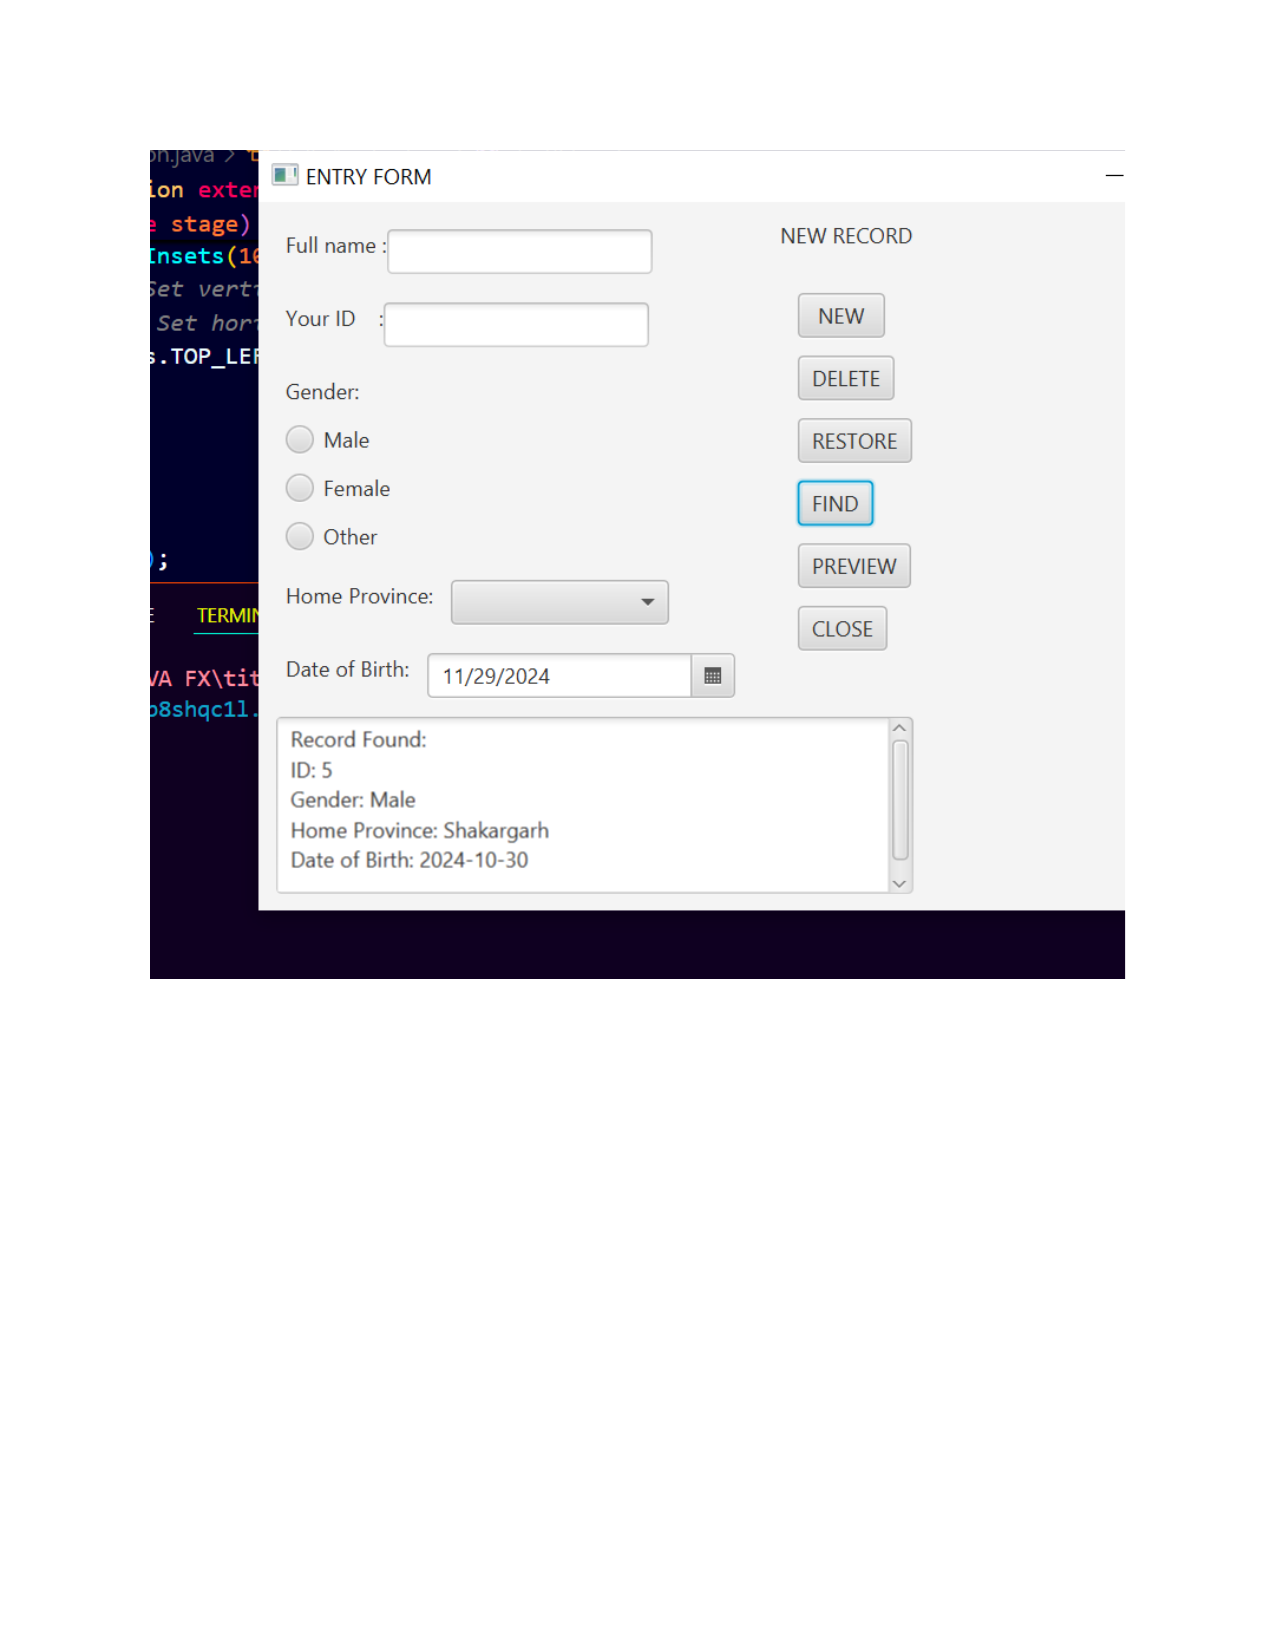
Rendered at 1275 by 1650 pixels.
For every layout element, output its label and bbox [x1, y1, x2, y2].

picture [150, 150, 1125, 979]
